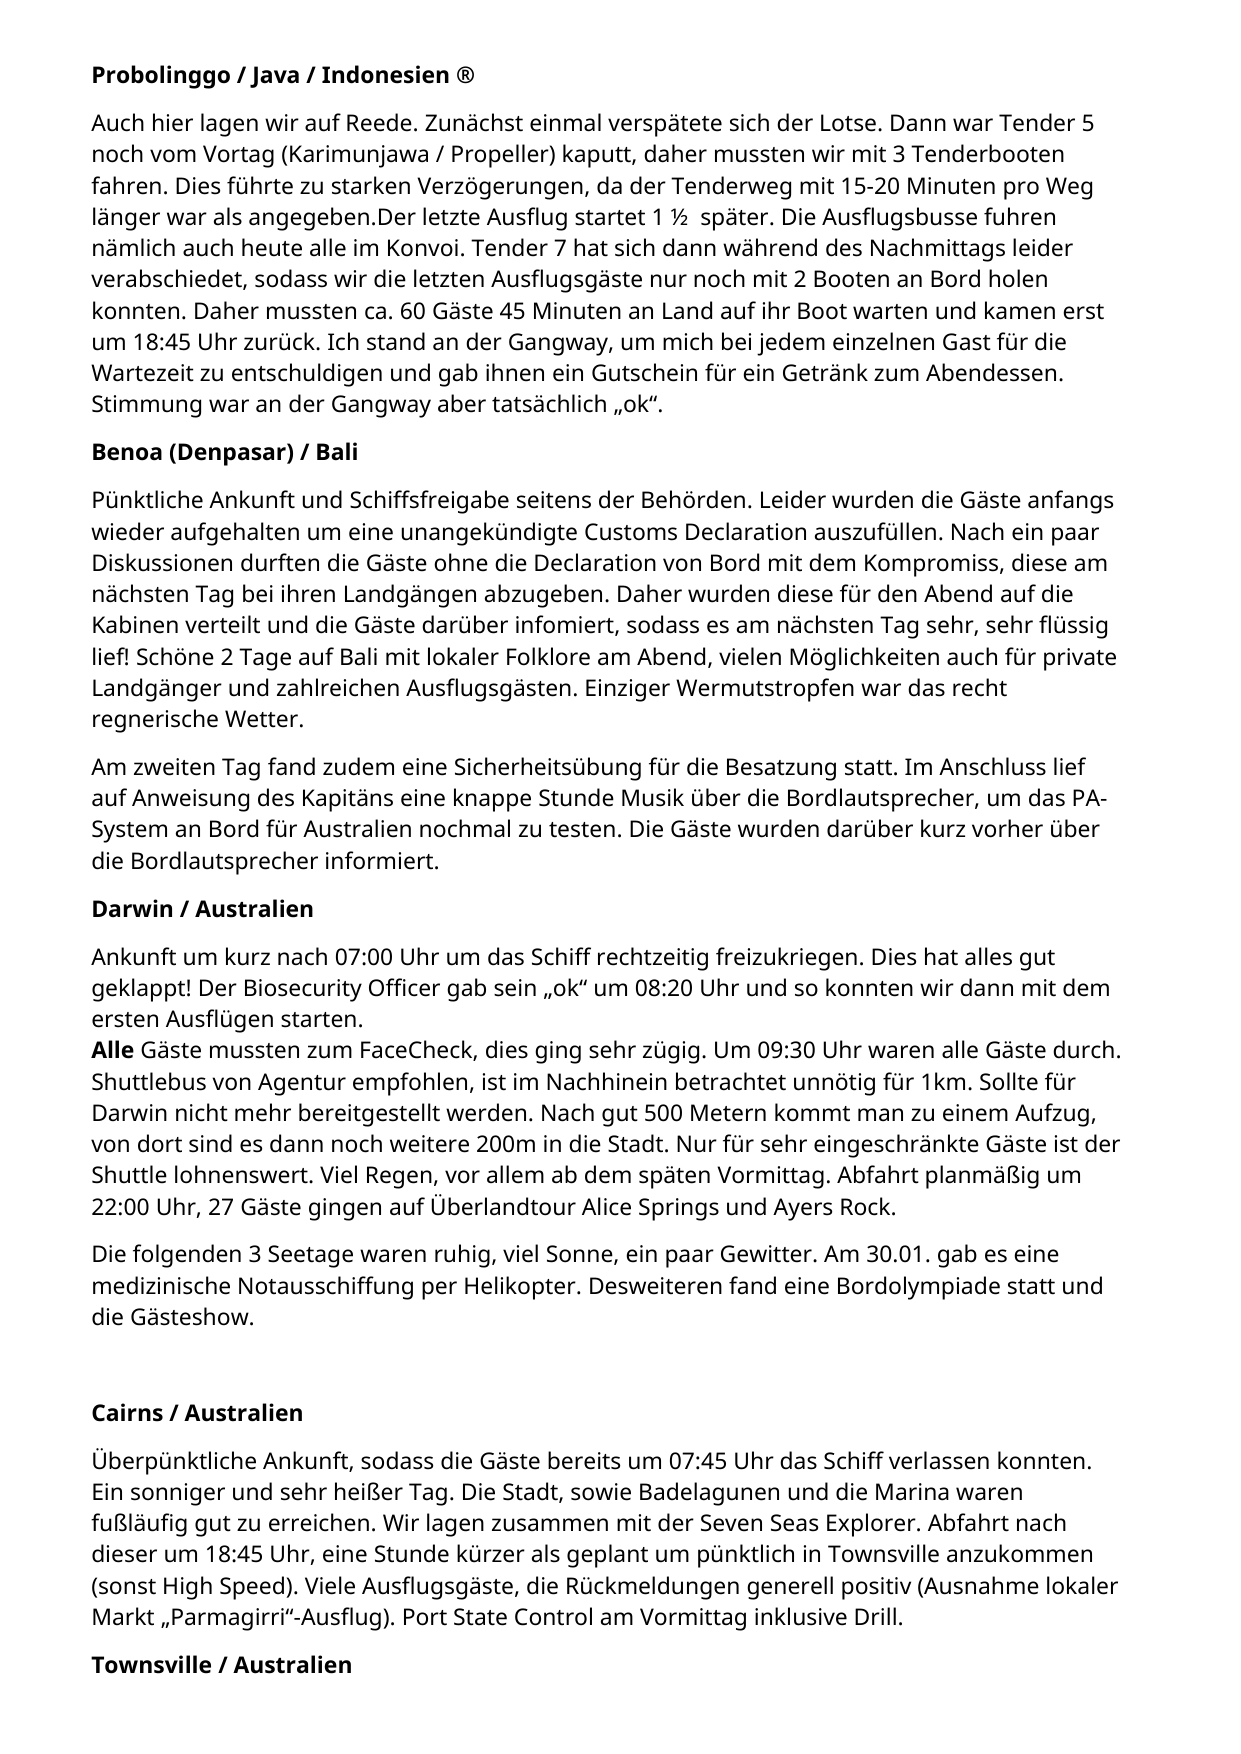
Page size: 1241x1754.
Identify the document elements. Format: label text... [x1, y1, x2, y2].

text Ankunft um kurz nach 07:00 Uhr um das Schiff rechtzeitig freizukriegen. Dies hat alles gut geklappt! Der Biosecurity Officer gab sein „ok“ um 08:20 Uhr und so konnten wir dann mit dem ersten Ausflügen starten. Alle Gäste mussten zum FaceCheck, dies ging sehr zügig. Um 09:30 Uhr waren alle Gäste durch. Shuttlebus von Agentur empfohlen, ist im Nachhinein betrachtet unnötig für 1km. Sollte für Darwin nicht mehr bereitgestellt werden. Nach gut 500 Metern kommt man zu einem Aufzug, von dort sind es dann noch weitere 200m in die Stadt. Nur für sehr eingeschränkte Gäste ist der Shuttle lohnenswert. Viel Regen, vor allem ab dem späten Vormittag. Abfahrt planmäßig um 22:00 Uhr, 27 Gäste gingen auf Überlandtour Alice Springs und Ayers Rock. [91, 940, 1122, 1222]
text Darwin / Australien [91, 892, 1122, 924]
text Cairns / Australien [91, 1397, 1122, 1428]
text Pünktliche Ankunft und Schiffsfreigabe seitens der Behörden. Leider wurden die Gäste anfangs wieder aufgehalten um eine unangekündigte Customs Declaration auszufüllen. Nach ein paar Diskussionen durften die Gäste ohne die Declaration von Bord mit dem Kompromiss, diese am nächsten Tag bei ihren Landgängen abzugeben. Daher wurden diese für den Abend auf die Kabinen verteilt und die Gäste darüber infomiert, sodass es am nächsten Tag sehr, sehr flüssig lief! Schöne 2 Tage auf Bali mit lokaler Folklore am Abend, vielen Möglichkeiten auch für private Landgänger und zahlreichen Ausflugsgästen. Einziger Wermutstropfen war das recht regnerische Wetter. [91, 484, 1122, 734]
text Benoa (Denpasar) / Bali [91, 436, 1122, 467]
text Am zweiten Tag fand zudem eine Sicherheitsübung für die Besatzung statt. Im Anschluss lief auf Anweisung des Kapitäns eine knappe Stunde Musik über die Bordlautsprecher, um das PA-System an Bord für Australien nochmal zu testen. Die Gäste wurden darüber kurz vorher über die Bordlautsprecher informiert. [91, 751, 1122, 876]
text Überpünktliche Ankunft, sodass die Gäste bereits um 07:45 Uhr das Schiff verlassen konnten. Ein sonniger und sehr heißer Tag. Die Stadt, sowie Badelagunen und die Marina waren fußläufig gut zu erreichen. Wir lagen zusammen mit der Seven Seas Explorer. Abfahrt nach dieser um 18:45 Uhr, eine Stunde kürzer als geplant um pünktlich in Townsville anzukommen (sonst High Speed). Viele Ausflugsgäste, die Rückmeldungen generell positiv (Ausnahme lokaler Markt „Parmagirri“-Ausflug). Port State Control am Vormittag inklusive Drill. [91, 1444, 1122, 1632]
text Die folgenden 3 Seetage waren ruhig, viel Sonne, ein paar Gewitter. Am 30.01. gab es eine medizinische Notausschiffung per Helikopter. Desweiteren fand eine Bordolympiade statt und die Gästeshow. [91, 1238, 1122, 1332]
text Probolinggo / Java / Indonesien ® [91, 59, 1122, 90]
text Townsville / Australien [91, 1649, 1122, 1680]
text Auch hier lagen wir auf Reede. Zunächst einmal verspätete sich der Lotse. Dann war Tender 5 noch vom Vortag (Karimunjawa / Propeller) kaputt, daher mussten wir mit 3 Tenderbooten fahren. Dies führte zu starken Verzögerungen, da der Tenderweg mit 15-20 Minuten pro Weg länger war als angegeben.Der letzte Ausflug startet 1 ½ später. Die Ausflugsbusse fuhren nämlich auch heute alle im Konvoi. Tender 7 hat sich dann während des Nachmittags leider verabschiedet, sodass wir die letzten Ausflugsgäste nur noch mit 2 Booten an Bord holen konnten. Daher mussten ca. 60 Gäste 45 Minuten an Land auf ihr Boot warten und kamen erst um 18:45 Uhr zurück. Ich stand an der Gangway, um mich bei jedem einzelnen Gast für die Wartezeit zu entschuldigen und gab ihnen ein Gutschein für ein Getränk zum Abendessen. Stimmung war an der Gangway aber tatsächlich „ok“. [91, 107, 1122, 419]
